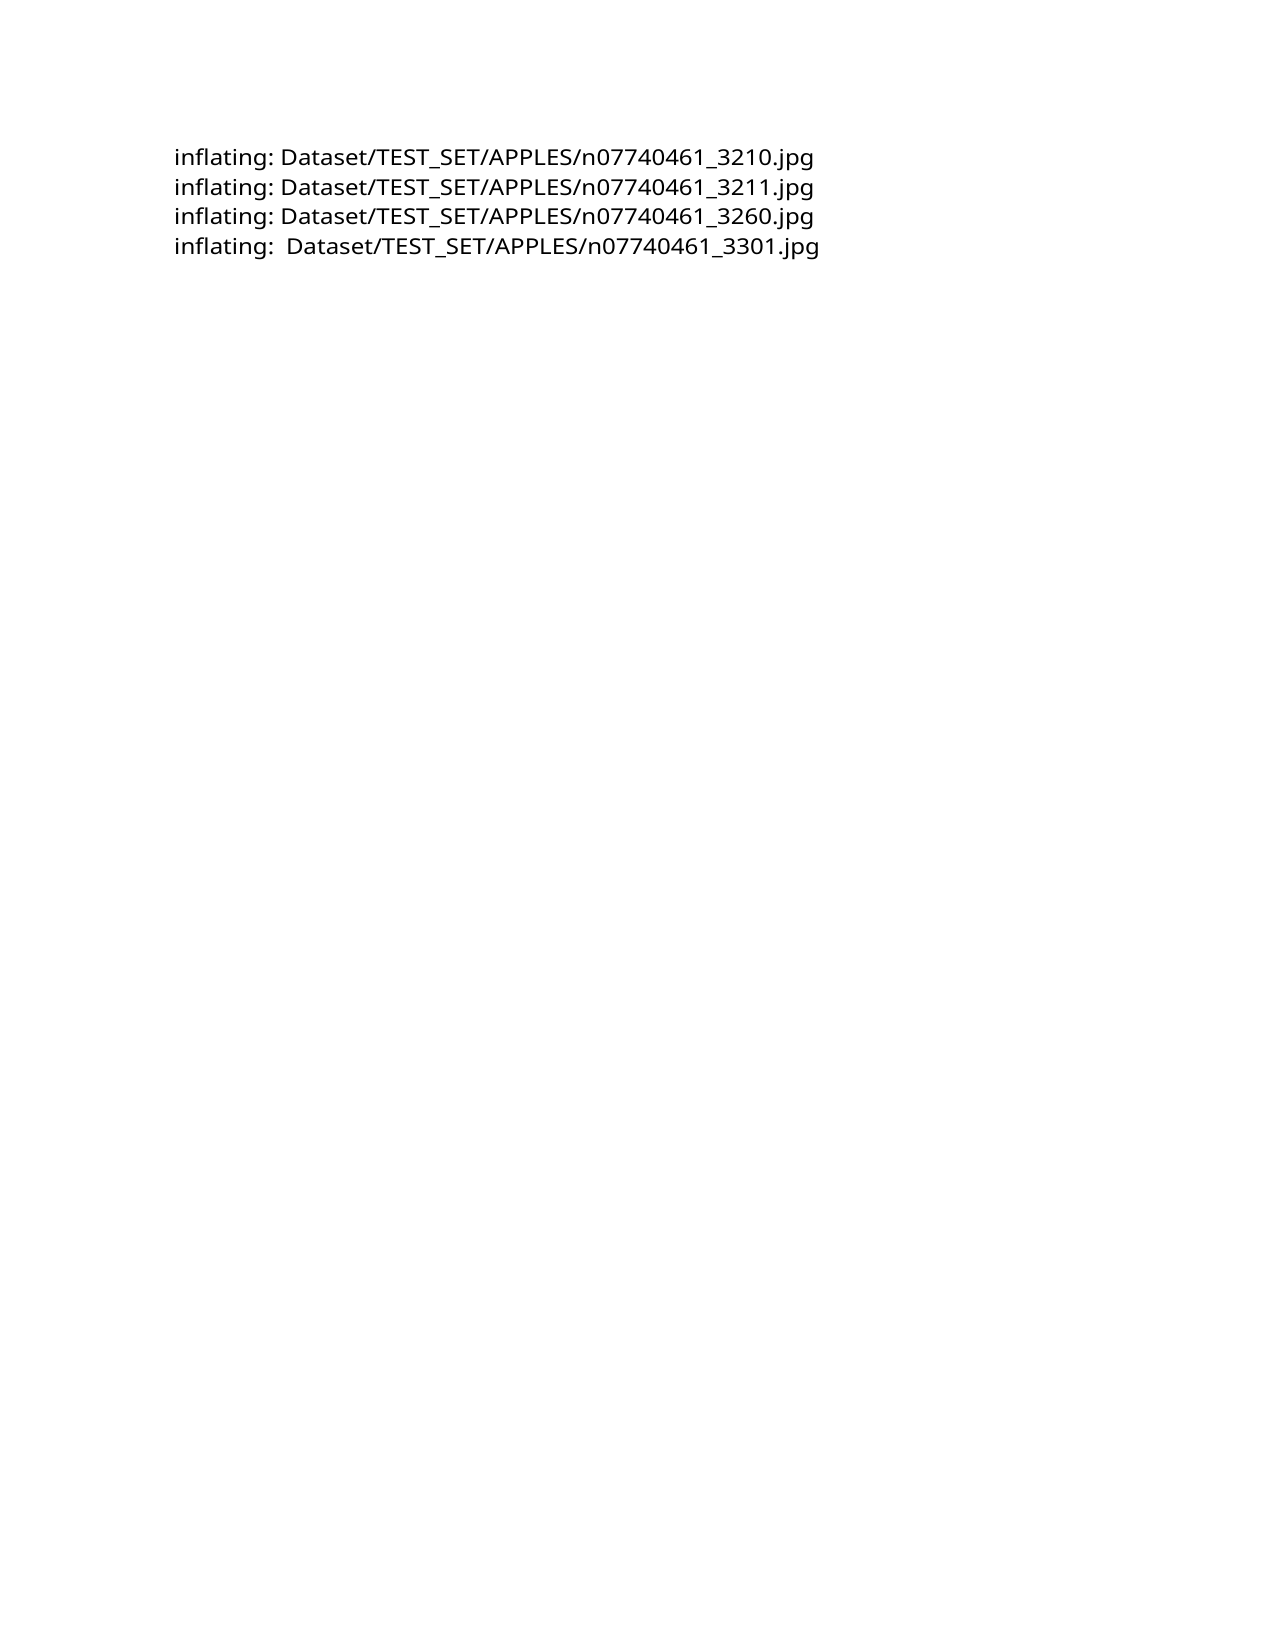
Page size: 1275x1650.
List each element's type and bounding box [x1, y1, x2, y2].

text [174, 142, 846, 261]
